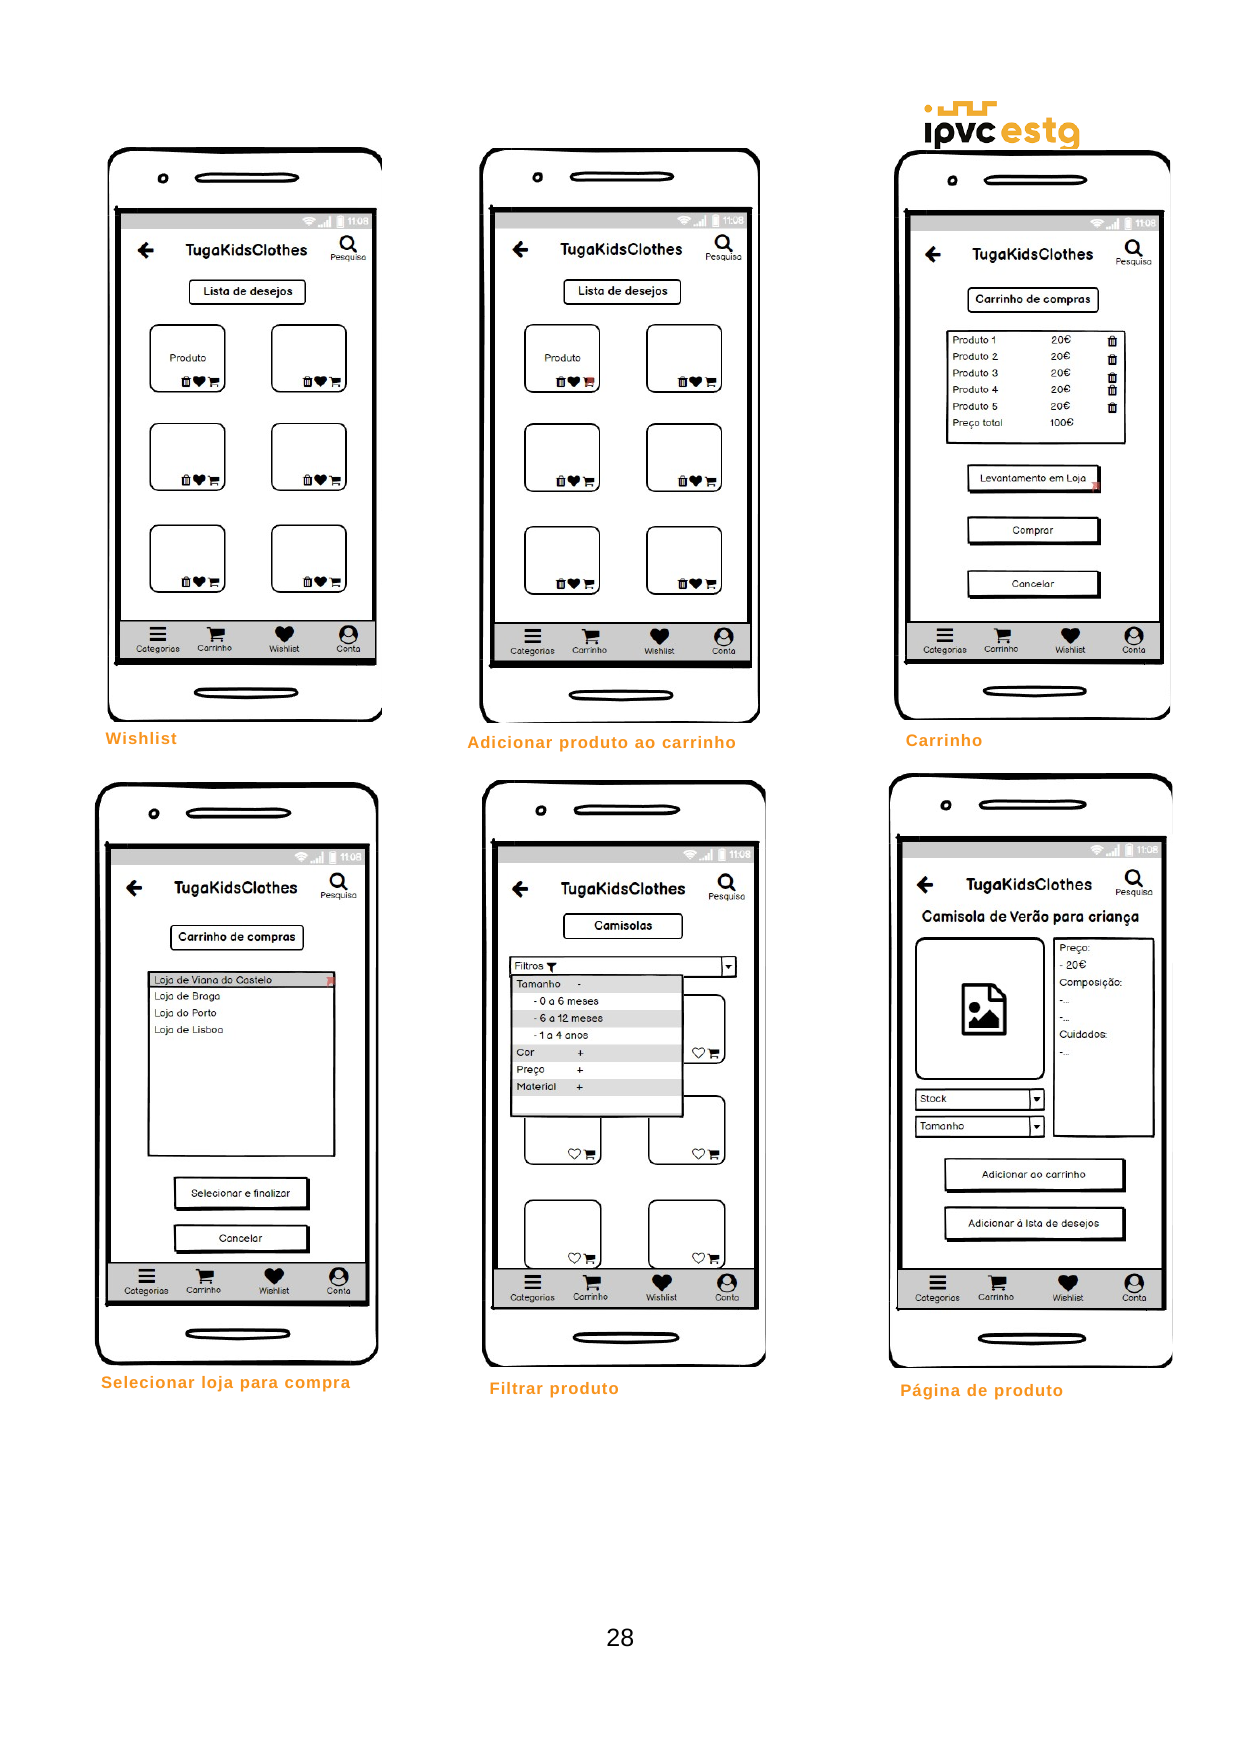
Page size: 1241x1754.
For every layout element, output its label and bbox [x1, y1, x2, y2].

picture [892, 85, 1170, 718]
picture [481, 780, 766, 1364]
picture [478, 148, 760, 721]
picture [106, 147, 382, 720]
picture [888, 772, 1173, 1366]
picture [93, 782, 379, 1364]
